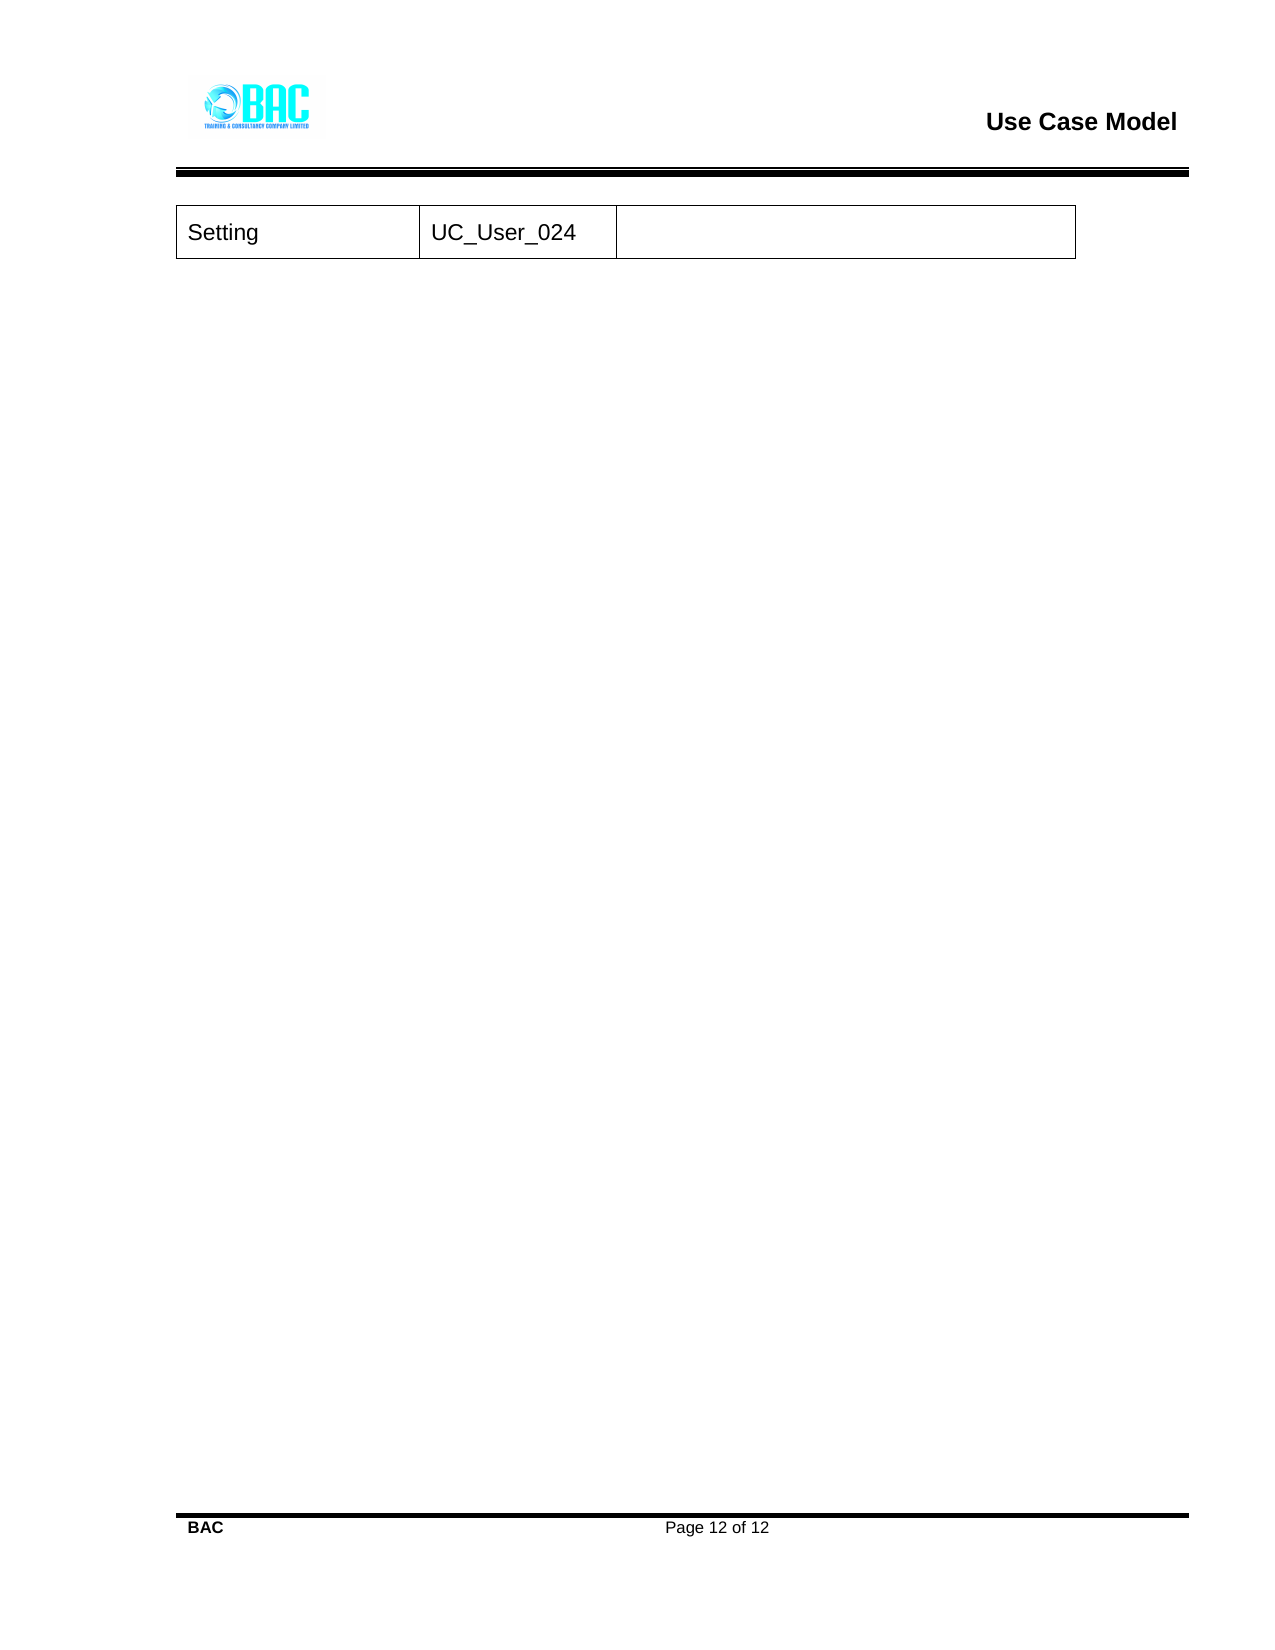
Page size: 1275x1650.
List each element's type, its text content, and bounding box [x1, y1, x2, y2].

picture [187, 75, 326, 139]
table_cell Setting [177, 206, 419, 258]
table_cell UC_User_024 [420, 206, 616, 258]
table_cell [617, 206, 1075, 258]
